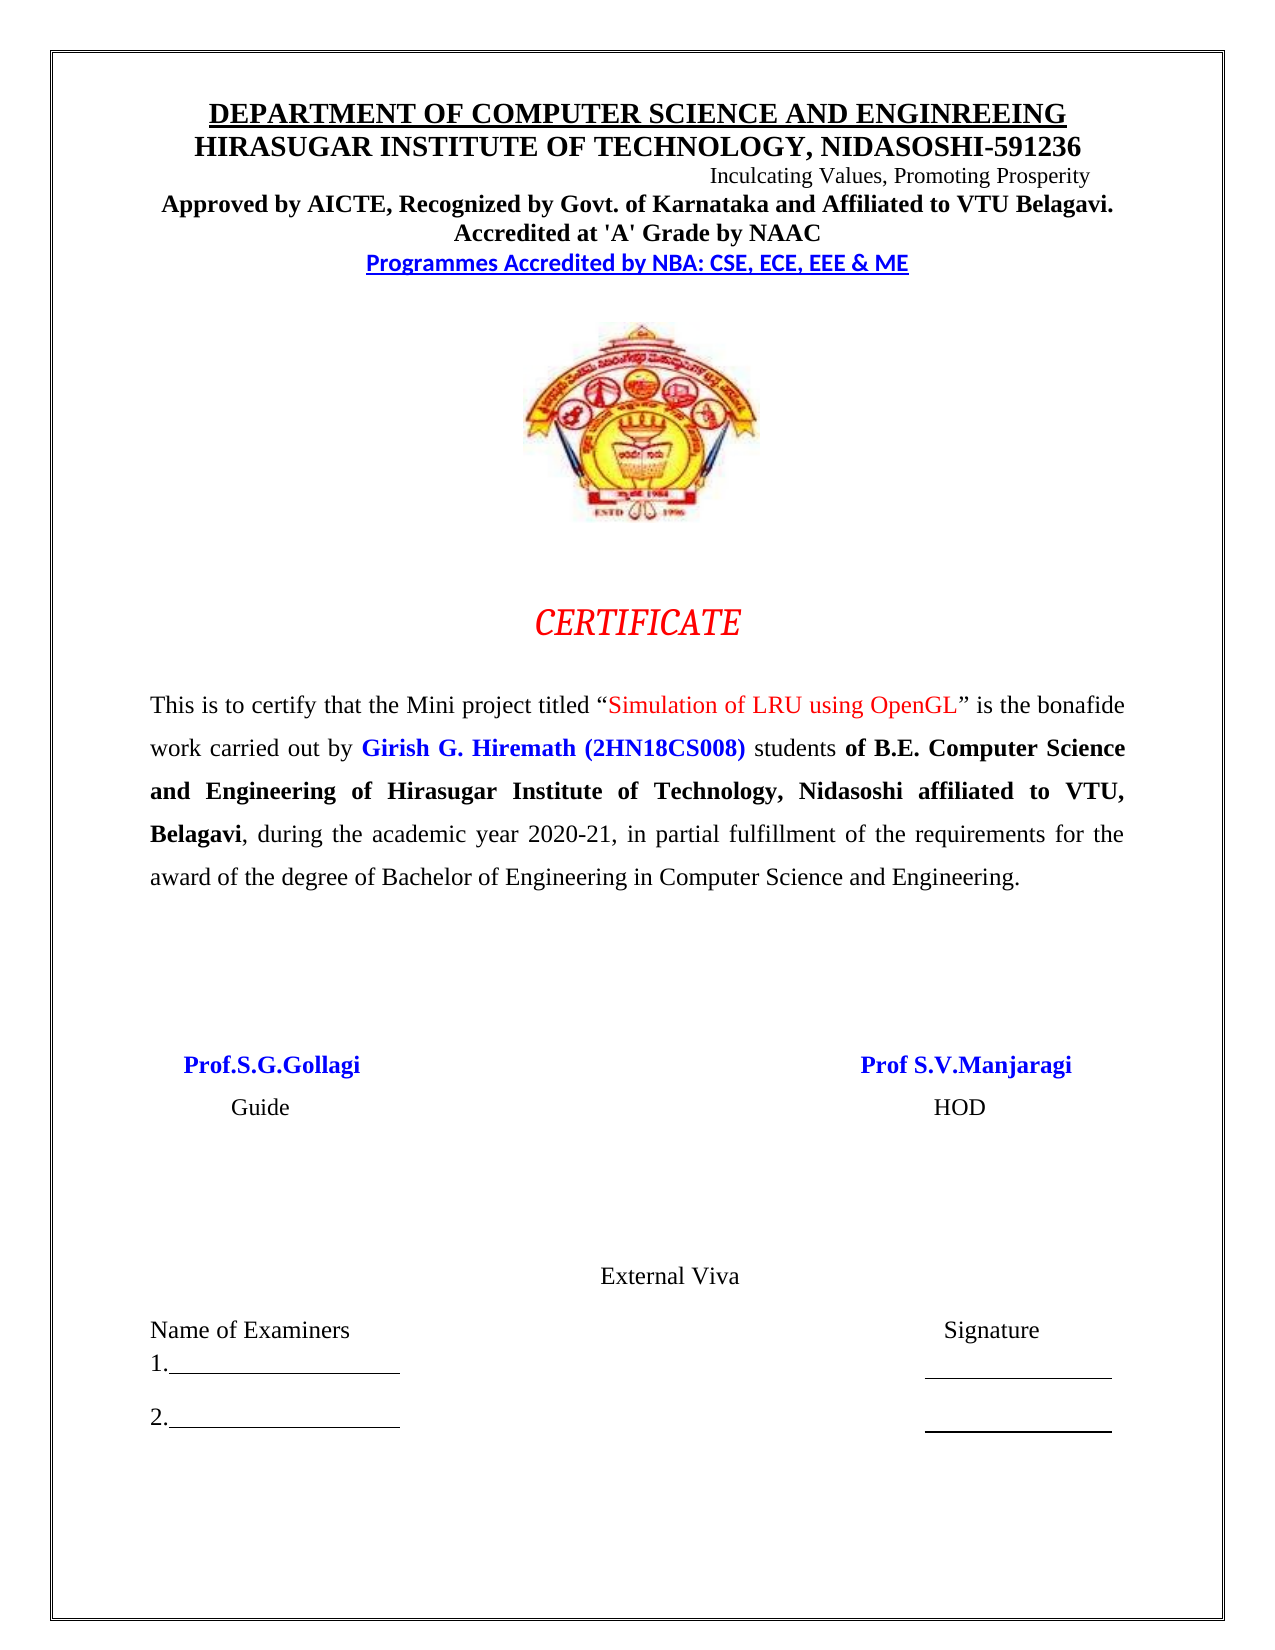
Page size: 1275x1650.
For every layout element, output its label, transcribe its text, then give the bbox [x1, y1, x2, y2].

subtitle DEPARTMENT OF COMPUTER SCIENCE AND ENGINREEING HIRASUGAR INSTITUTE OF TECHNOLOGY, NIDASOSHI-591236 [194, 96, 1082, 163]
text 2. [150, 1402, 1137, 1430]
text Approved by AICTE, Recognized by Govt. of Karnataka and Affiliated to VTU Belagavi. [160, 189, 1115, 218]
text Accredited at 'A' Grade by NAAC [192, 218, 1083, 247]
text Name of Examiners Signature [150, 1315, 1137, 1343]
picture [523, 322, 760, 523]
text CERTIFICATE [192, 600, 1083, 644]
text Prof.S.G.Gollagi Prof S.V.Manjaragi [102, 1051, 1137, 1079]
text External Viva [257, 1261, 1083, 1289]
text This is to certify that the Mini project titled “Simulation of LRU using OpenGL” is the bonafide work carried out by Girish G. Hiremath (2HN18CS008) students of B.E. Computer Science and Engineering of Hirasugar Institute of Technology, Nidasoshi affiliated to VTU, Belagavi, during the academic year 2020-21, in partial fulfillment of the requirements for the award of the degree of Bachelor of Engineering in Computer Science and Engineering. [150, 690, 1126, 891]
text Programmes Accredited by NBA: CSE, ECE, EEE & ME [192, 247, 1083, 277]
text Guide HOD [225, 1093, 1137, 1121]
text 1. [150, 1348, 1137, 1377]
text Inculcating Values, Promoting Prosperity [685, 163, 1115, 189]
